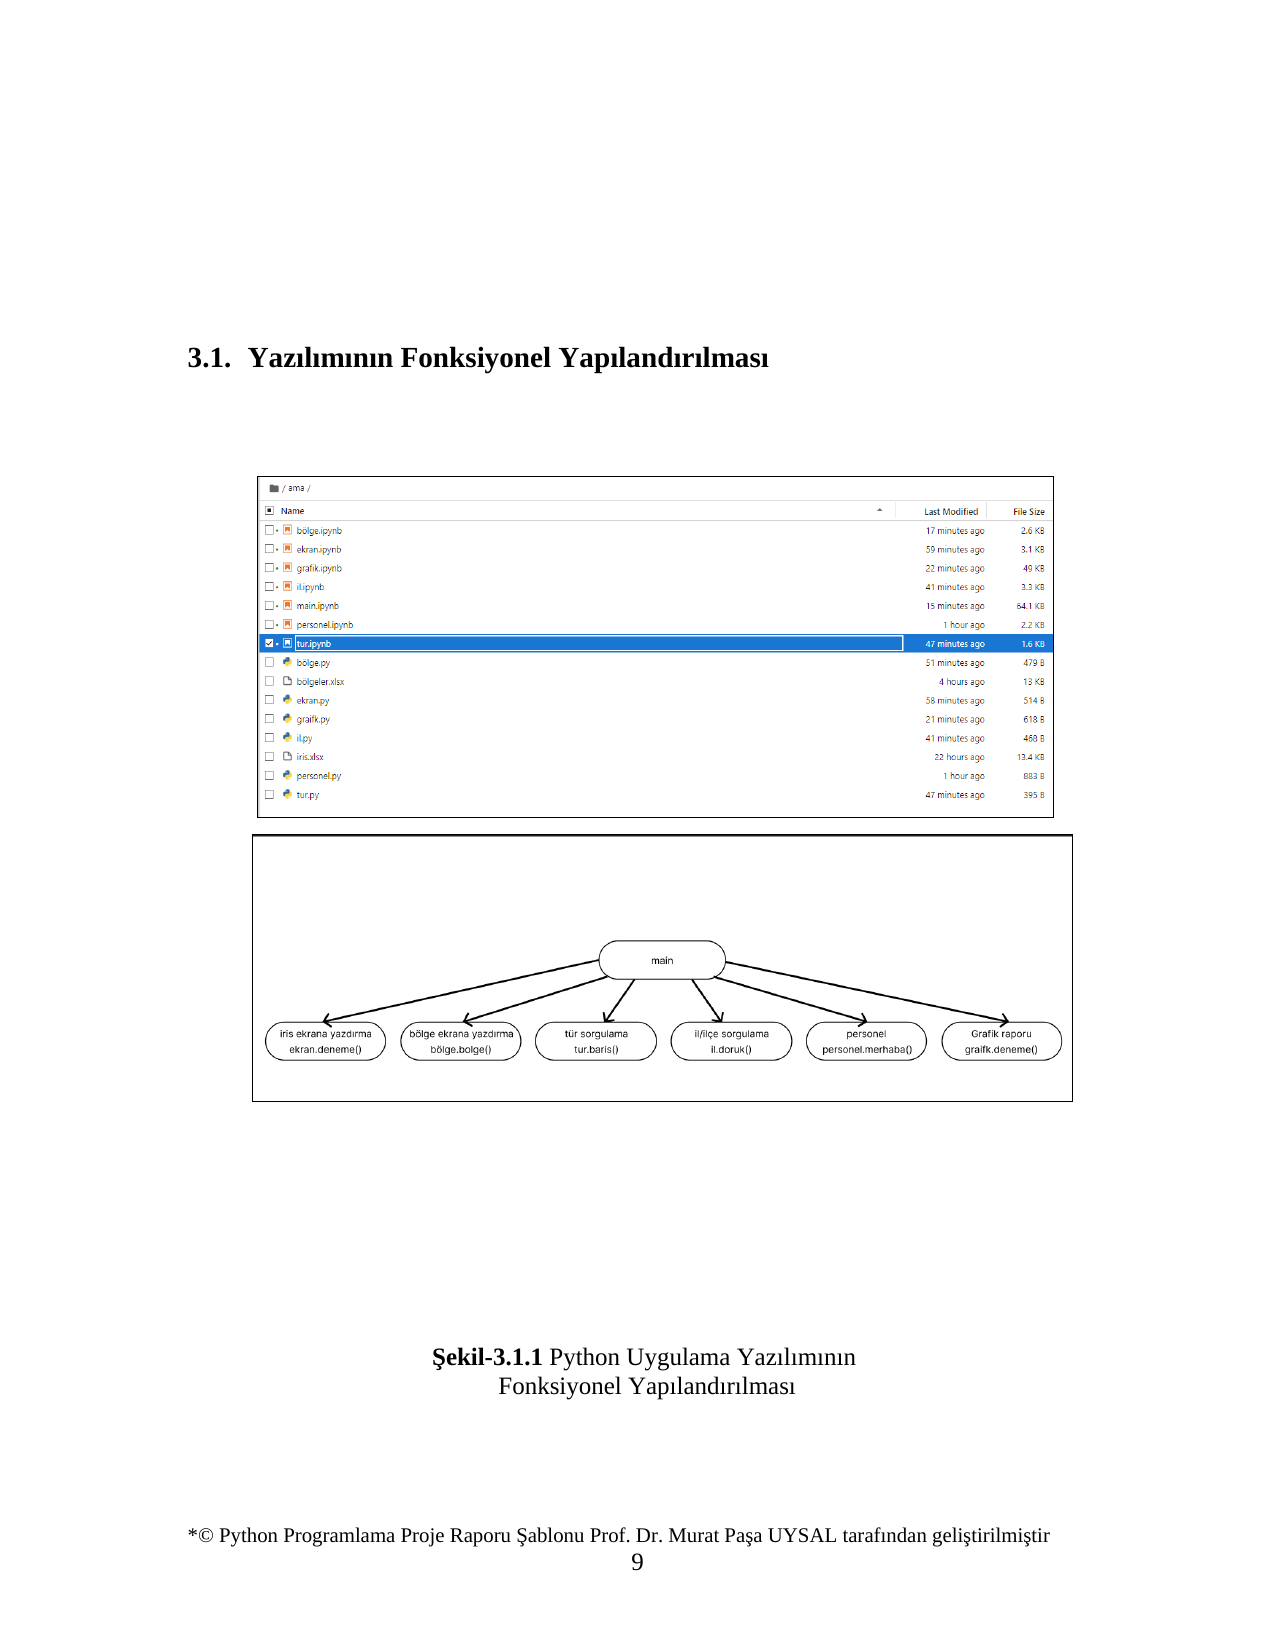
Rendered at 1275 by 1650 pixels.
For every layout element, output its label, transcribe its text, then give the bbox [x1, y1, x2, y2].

picture [253, 835, 1072, 1101]
subtitle Yazılımının Fonksiyonel Yapılandırılması [187, 347, 1087, 372]
picture [258, 477, 1053, 817]
